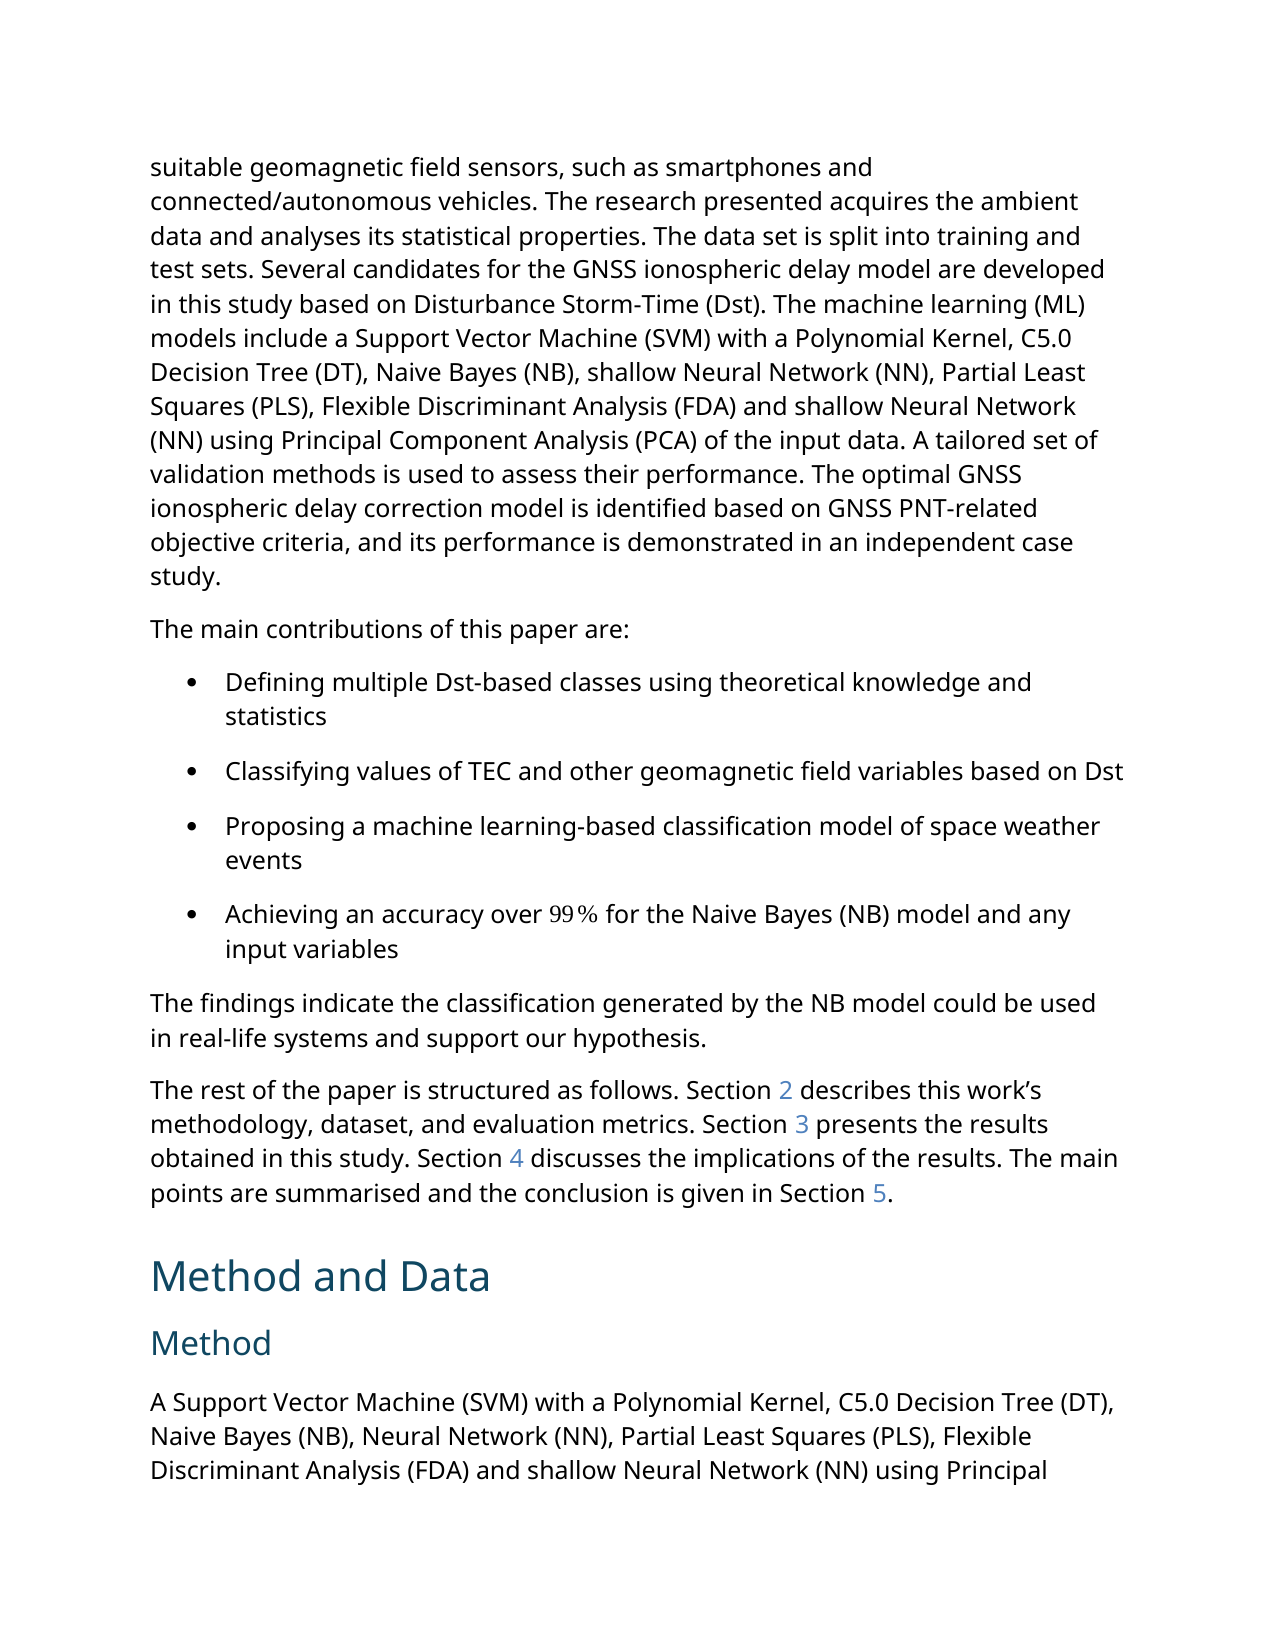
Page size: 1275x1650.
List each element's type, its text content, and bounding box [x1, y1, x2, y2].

list Defining multiple Dst-based classes using theoretical knowledge and statistics [187, 664, 1125, 732]
subtitle Method and Data [150, 1247, 1125, 1303]
text The findings indicate the classification generated by the NB model could be used in real-life systems and support our hypothesis. [150, 986, 1125, 1054]
subtitle Method [150, 1320, 1125, 1366]
text The rest of the paper is structured as follows. Section 2 describes this work’s methodology, dataset, and evaluation metrics. Section 3 presents the results obtained in this study. Section 4 discusses the implications of the results. The main points are summarised and the conclusion is given in Section 5. [150, 1073, 1125, 1209]
text The main contributions of this paper are: [150, 612, 1125, 646]
list Proposing a machine learning-based classification model of space weather events [187, 808, 1125, 876]
list Achieving an accuracy over for the Naive Bayes (NB) model and any input variables [187, 897, 1125, 965]
list Classifying values of TEC and other geomagnetic field variables based on Dst [187, 753, 1125, 787]
